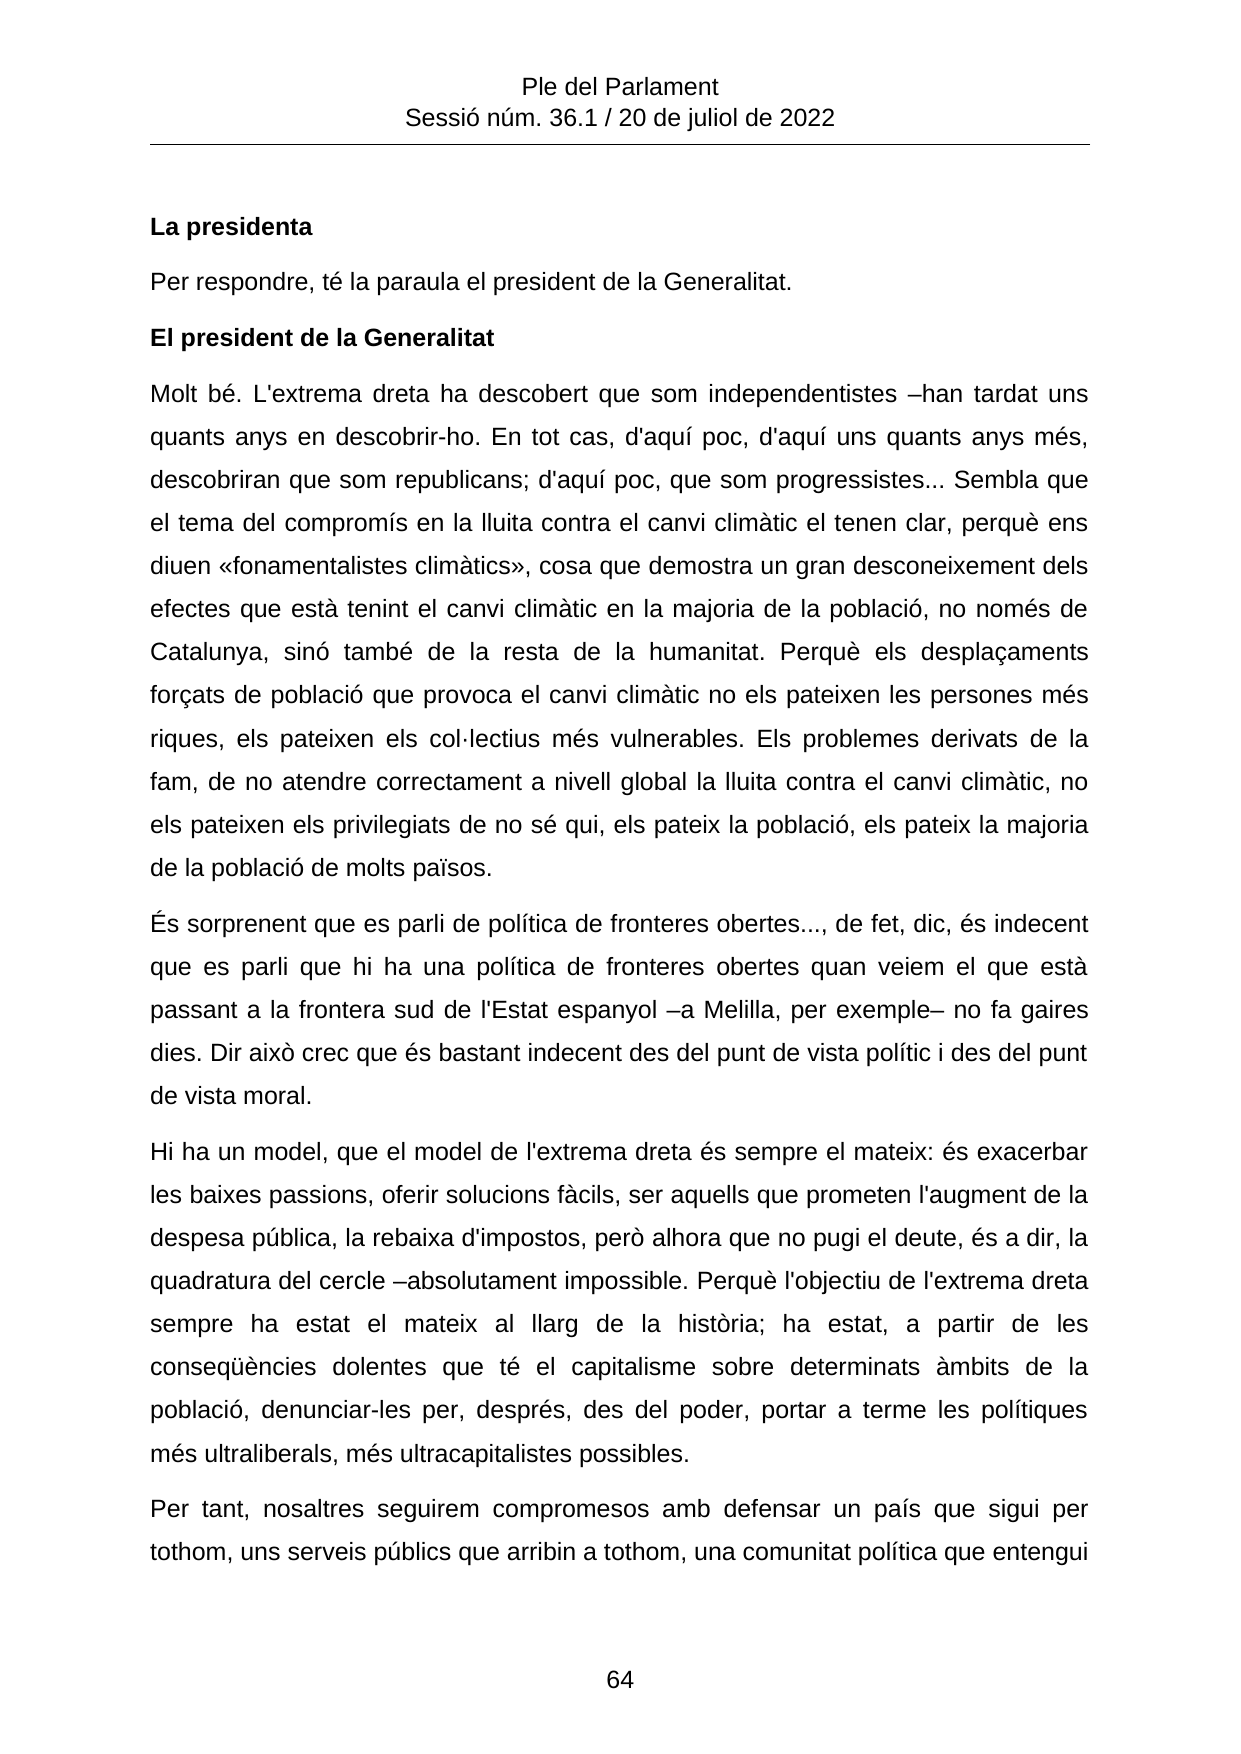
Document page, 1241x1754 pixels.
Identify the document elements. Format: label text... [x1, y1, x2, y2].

text La presidenta [150, 212, 1090, 241]
text Per respondre, té la paraula el president de la Generalitat. [150, 267, 1090, 296]
text És sorprenent que es parli de política de fronteres obertes..., de fet, dic, és indecent que es parli que hi ha una política de fronteres obertes quan veiem el que està passant a la frontera sud de l'Estat espanyol –a Melilla, per exemple– no fa gaires dies. Dir això crec que és bastant indecent des del punt de vista polític i des del punt de vista moral. [150, 909, 1090, 1110]
text El president de la Generalitat [150, 323, 1090, 352]
text Hi ha un model, que el model de l'extrema dreta és sempre el mateix: és exacerbar les baixes passions, oferir solucions fàcils, ser aquells que prometen l'augment de la despesa pública, la rebaixa d'impostos, però alhora que no pugi el deute, és a dir, la quadratura del cercle –absolutament impossible. Perquè l'objectiu de l'extrema dreta sempre ha estat el mateix al llarg de la història; ha estat, a partir de les conseqüències dolentes que té el capitalisme sobre determinats àmbits de la població, denunciar-les per, després, des del poder, portar a terme les polítiques més ultraliberals, més ultracapitalistes possibles. [150, 1137, 1090, 1467]
text Molt bé. L'extrema dreta ha descobert que som independentistes –han tardat uns quants anys en descobrir-ho. En tot cas, d'aquí poc, d'aquí uns quants anys més, descobriran que som republicans; d'aquí poc, que som progressistes... Sembla que el tema del compromís en la lluita contra el canvi climàtic el tenen clar, perquè ens diuen «fonamentalistes climàtics», cosa que demostra un gran desconeixement dels efectes que està tenint el canvi climàtic en la majoria de la població, no només de Catalunya, sinó també de la resta de la humanitat. Perquè els desplaçaments forçats de població que provoca el canvi climàtic no els pateixen les persones més riques, els pateixen els col·lectius més vulnerables. Els problemes derivats de la fam, de no atendre correctament a nivell global la lluita contra el canvi climàtic, no els pateixen els privilegiats de no sé qui, els pateix la població, els pateix la majoria de la població de molts països. [150, 379, 1090, 882]
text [150, 1494, 1090, 1566]
